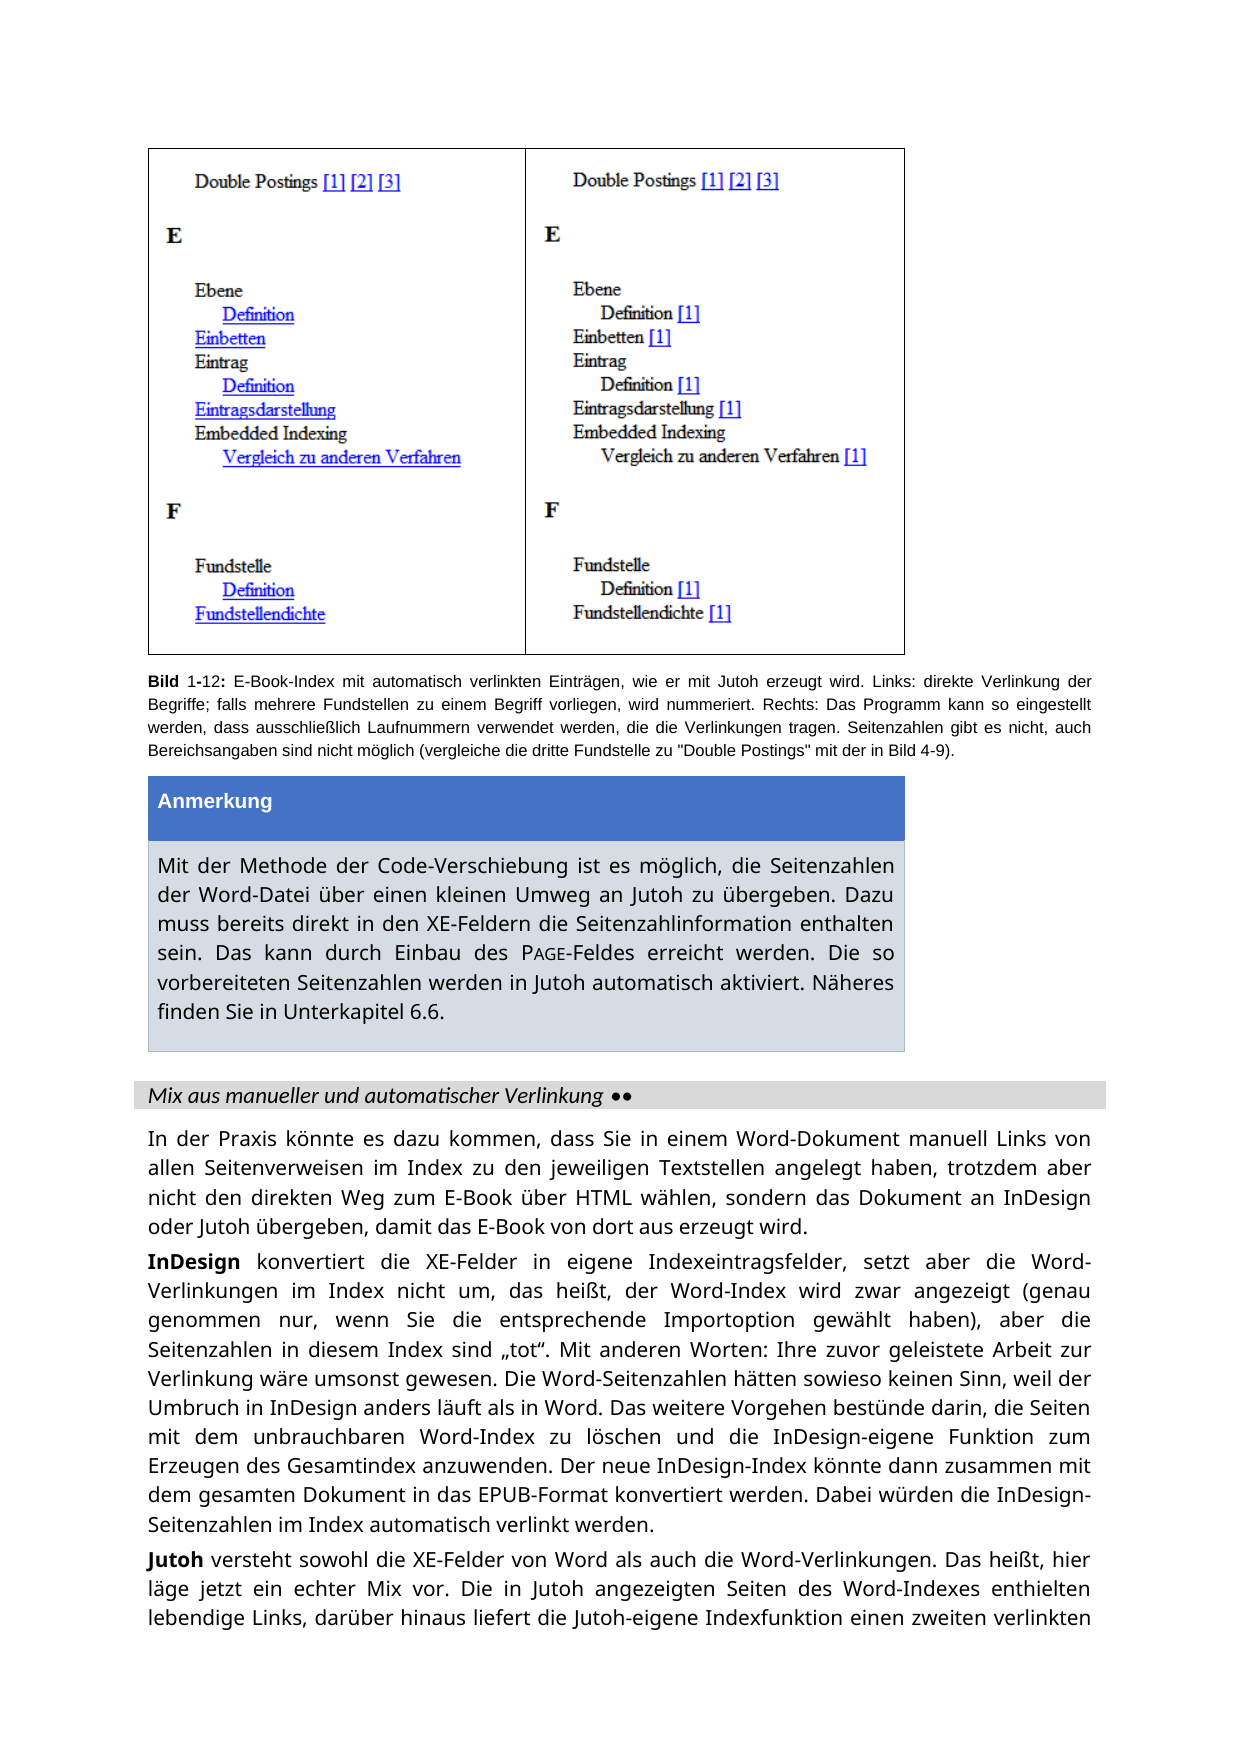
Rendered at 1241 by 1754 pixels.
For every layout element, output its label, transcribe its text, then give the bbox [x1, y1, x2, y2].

text Mix aus manueller und automatischer Verlinkung •• [139, 1081, 1101, 1109]
table_header Anmerkung [149, 777, 904, 840]
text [148, 1544, 1093, 1632]
picture [536, 169, 893, 634]
table_header [149, 149, 525, 654]
text In der Praxis könnte es dazu kommen, dass Sie in einem Word-Dokument manuell Links von allen Seitenverweisen im Index zu den jeweiligen Textstellen angelegt haben, trotzdem aber nicht den direkten Weg zum E-Book über HTML wählen, sondern das Dokument an InDesign oder Jutoh übergeben, damit das E-Book von dort aus erzeugt wird. [148, 1123, 1093, 1240]
picture [159, 169, 487, 634]
text InDesign konvertiert die XE-Felder in eigene Indexeintragsfelder, setzt aber die Word-Verlinkungen im Index nicht um, das heißt, der Word-Index wird zwar angezeigt (genau genommen nur, wenn Sie die entsprechende Importoption gewählt haben), aber die Seitenzahlen in diesem Index sind „tot“. Mit anderen Worten: Ihre zuvor geleistete Arbeit zur Verlinkung wäre umsonst gewesen. Die Word-Seitenzahlen hätten sowieso keinen Sinn, weil der Umbruch in InDesign anders läuft als in Word. Das weitere Vorgehen bestünde darin, die Seiten mit dem unbrauchbaren Word-Index zu löschen und die InDesign-eigene Funktion zum Erzeugen des Gesamtindex anzuwenden. Der neue InDesign-Index könnte dann zusammen mit dem gesamten Dokument in das EPUB-Format konvertiert werden. Dabei würden die InDesign-Seitenzahlen im Index automatisch verlinkt werden. [148, 1246, 1093, 1538]
table_header [526, 149, 904, 654]
table_cell Mit der Methode der Code-Verschiebung ist es möglich, die Seitenzahlen der Word-Datei über einen kleinen Umweg an Jutoh zu übergeben. Dazu muss bereits direkt in den XE-Feldern die Seitenzahlinformation enthalten sein. Das kann durch Einbau des Page-Feldes erreicht werden. Die so vorbereiteten Seitenzahlen werden in Jutoh automatisch aktiviert. Näheres finden Sie in Unterkapitel 6.6. [149, 841, 904, 1051]
